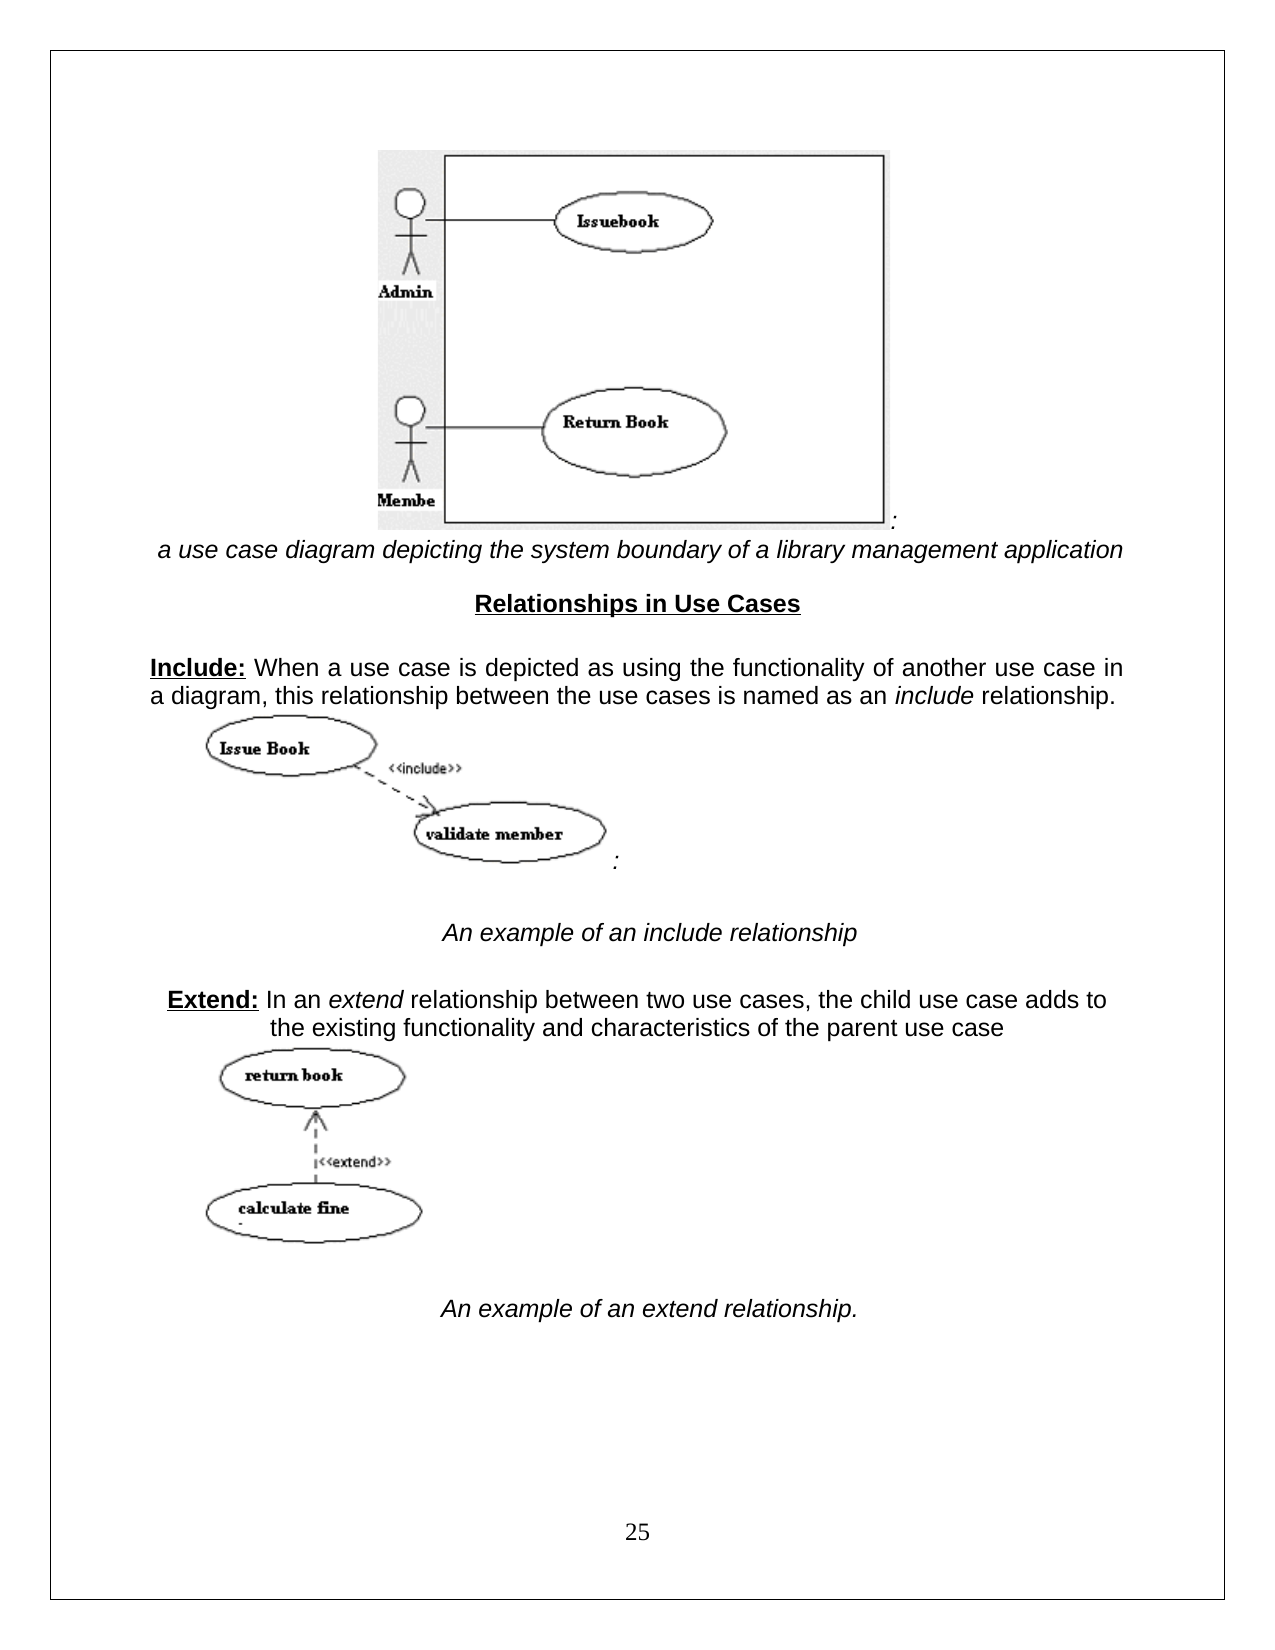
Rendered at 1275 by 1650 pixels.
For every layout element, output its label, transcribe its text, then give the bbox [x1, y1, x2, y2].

picture [377, 150, 891, 530]
text Include: When a use case is depicted as using the functionality of another use case in a diagram, this relationship between the use cases is named as an include relationship. [150, 652, 1125, 710]
text Extend: In an extend relationship between two use cases, the child use case adds to the existing functionality and characteristics of the parent use case [150, 985, 1125, 1042]
text Relationships in Use Cases [150, 589, 1125, 617]
picture [200, 1042, 429, 1250]
picture [200, 710, 613, 870]
text An example of an extend relationship. [200, 1287, 1100, 1322]
text An example of an include relationship [200, 912, 1100, 947]
text a use case diagram depicting the system boundary of a library management application [150, 535, 1125, 564]
